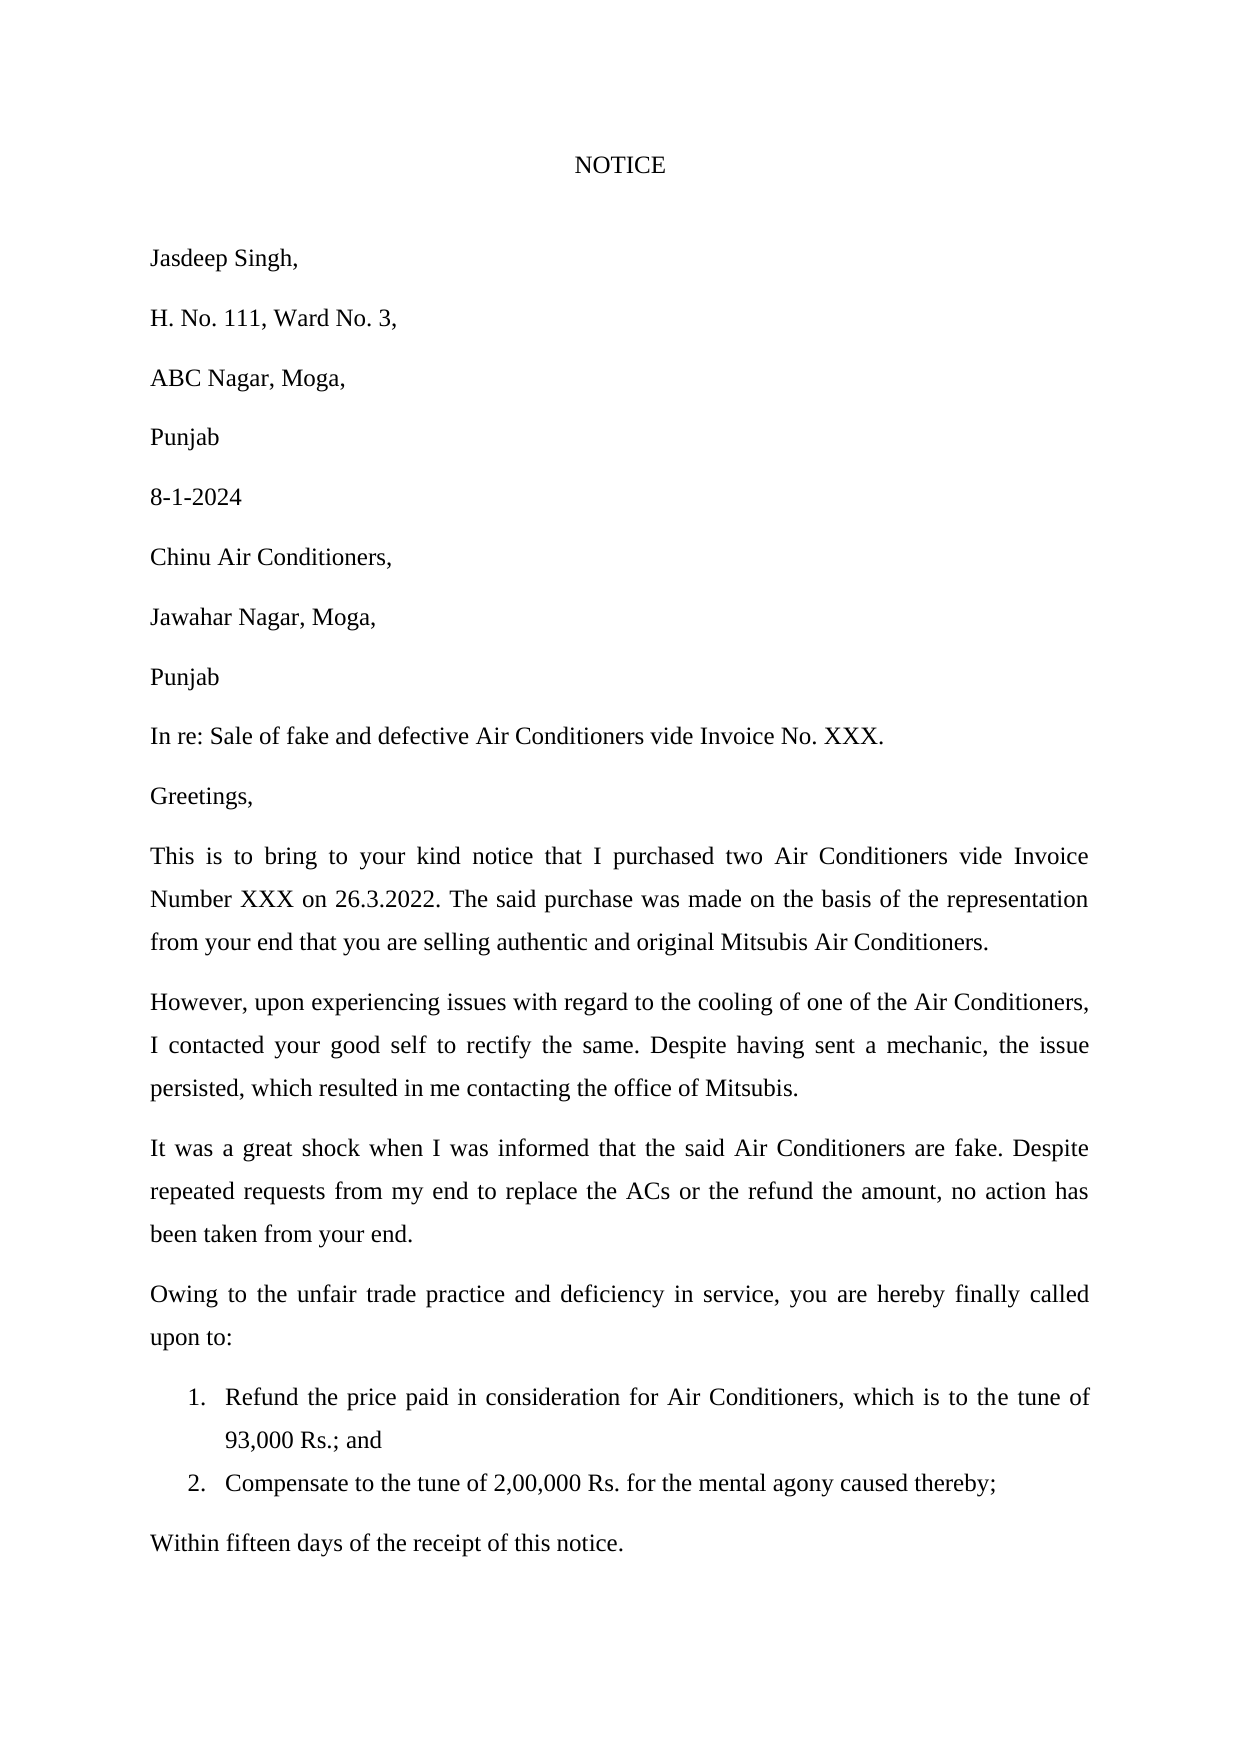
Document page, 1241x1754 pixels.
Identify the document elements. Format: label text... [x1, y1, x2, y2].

text It was a great shock when I was informed that the said Air Conditioners are fake. Despite repeated requests from my end to replace the ACs or the refund the amount, no action has been taken from your end. [150, 1133, 1090, 1248]
list Refund the price paid in consideration for Air Conditioners, which is to the tune of 93,000 Rs.; and [187, 1382, 1090, 1454]
text H. No. 111, Ward No. 3, [150, 303, 1090, 332]
text Jasdeep Singh, [150, 243, 1090, 272]
text Chinu Air Conditioners, [150, 542, 1090, 571]
text Punjab [150, 662, 1090, 690]
text In re: Sale of fake and defective Air Conditioners vide Invoice No. XXX. [150, 721, 1090, 750]
text NOTICE [150, 150, 1090, 179]
text However, upon experiencing issues with regard to the cooling of one of the Air Conditioners, I contacted your good self to rectify the same. Despite having sent a mechanic, the issue persisted, which resulted in me contacting the office of Mitsubis. [150, 987, 1090, 1102]
text Greetings, [150, 781, 1090, 810]
text This is to bring to your kind notice that I purchased two Air Conditioners vide Invoice Number XXX on 26.3.2022. The said purchase was made on the basis of the representation from your end that you are selling authentic and original Mitsubis Air Conditioners. [150, 841, 1090, 956]
list Compensate to the tune of 2,00,000 Rs. for the mental agony caused thereby; [187, 1468, 1090, 1497]
text Punjab [150, 422, 1090, 451]
text Within fifteen days of the receipt of this notice. [150, 1528, 1090, 1557]
text ABC Nagar, Moga, [150, 363, 1090, 391]
text 8-1-2024 [150, 482, 1090, 511]
text Jawahar Nagar, Moga, [150, 602, 1090, 631]
text Owing to the unfair trade practice and deficiency in service, you are hereby finally called upon to: [150, 1279, 1090, 1351]
